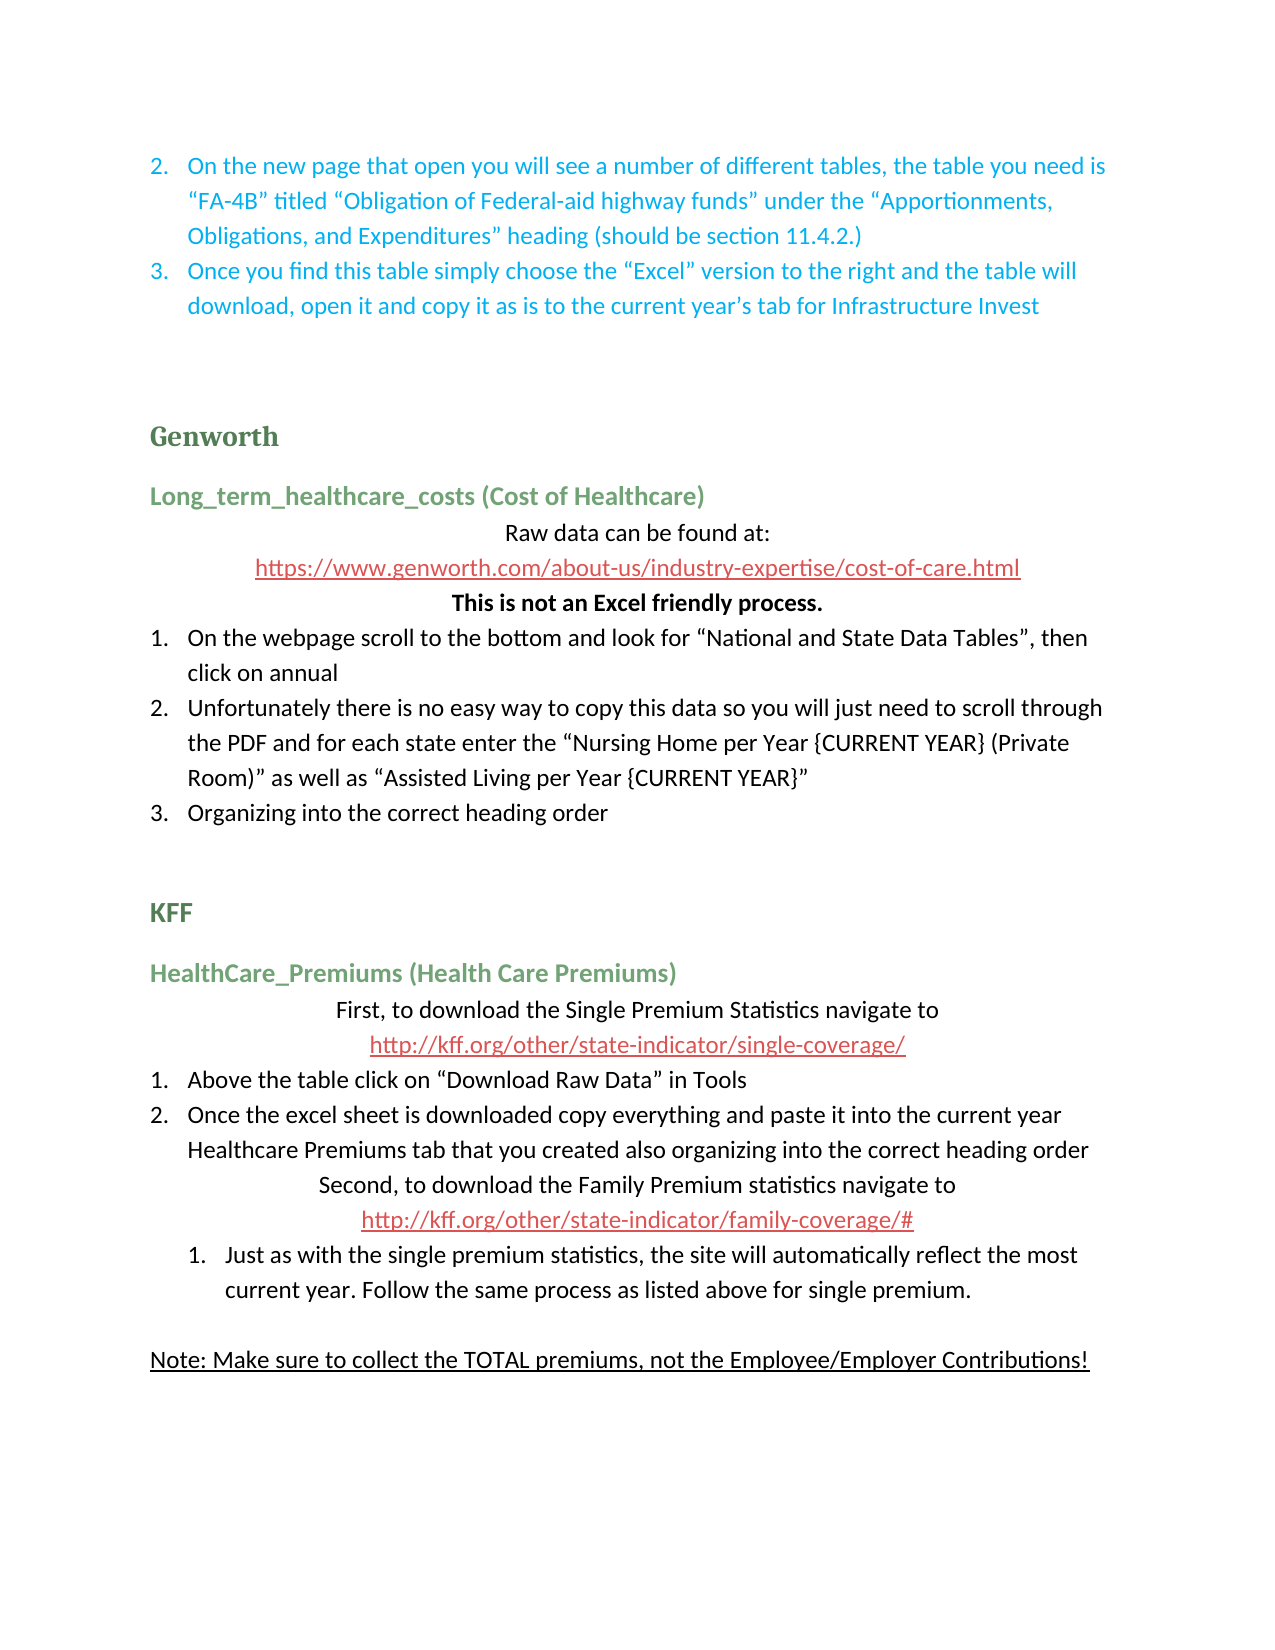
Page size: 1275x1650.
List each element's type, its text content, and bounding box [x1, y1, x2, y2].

text Raw data can be found at: [150, 517, 1125, 547]
subtitle HealthCare_Premiums (Health Care Premiums) [150, 956, 1125, 989]
text This is not an Excel friendly process. [150, 587, 1125, 617]
text Note: Make sure to collect the TOTAL premiums, not the Employee/Employer Contributions! [150, 1344, 1125, 1375]
text https://www.genworth.com/about-us/industry-expertise/cost-of-care.html [150, 552, 1125, 582]
text Second, to download the Family Premium statistics navigate to [150, 1169, 1125, 1200]
list Once you find this table simply choose the “Excel” version to the right and the table will download, open it and copy it as is to the current year’s tab for Infrastructure Invest [150, 255, 1125, 321]
list Once the excel sheet is downloaded copy everything and paste it into the current year Healthcare Premiums tab that you created also organizing into the correct heading order [150, 1099, 1125, 1165]
list On the new page that open you will see a number of different tables, the table you need is “FA-4B” titled “Obligation of Federal-aid highway funds” under the “Apportionments, Obligations, and Expenditures” heading (should be section 11.4.2.) [150, 150, 1125, 251]
text http://kff.org/other/state-indicator/single-coverage/ [150, 1029, 1125, 1060]
list Unfortunately there is no easy way to copy this data so you will just need to scroll through the PDF and for each state enter the “Nursing Home per Year {CURRENT YEAR} (Private Room)” as well as “Assisted Living per Year {CURRENT YEAR}” [150, 692, 1125, 792]
list Organizing into the correct heading order [150, 797, 1125, 827]
list Just as with the single premium statistics, the site will automatically reflect the most current year. Follow the same process as listed above for single premium. [187, 1239, 1125, 1305]
subtitle Long_term_healthcare_costs (Cost of Healthcare) [150, 479, 1125, 512]
list Above the table click on “Download Raw Data” in Tools [150, 1064, 1125, 1095]
subtitle KFF [150, 894, 1125, 930]
text First, to download the Single Premium Statistics navigate to [150, 994, 1125, 1025]
subtitle Genworth [150, 420, 1125, 453]
text http://kff.org/other/state-indicator/family-coverage/# [150, 1204, 1125, 1235]
list On the webpage scroll to the bottom and look for “National and State Data Tables”, then click on annual [150, 622, 1125, 687]
